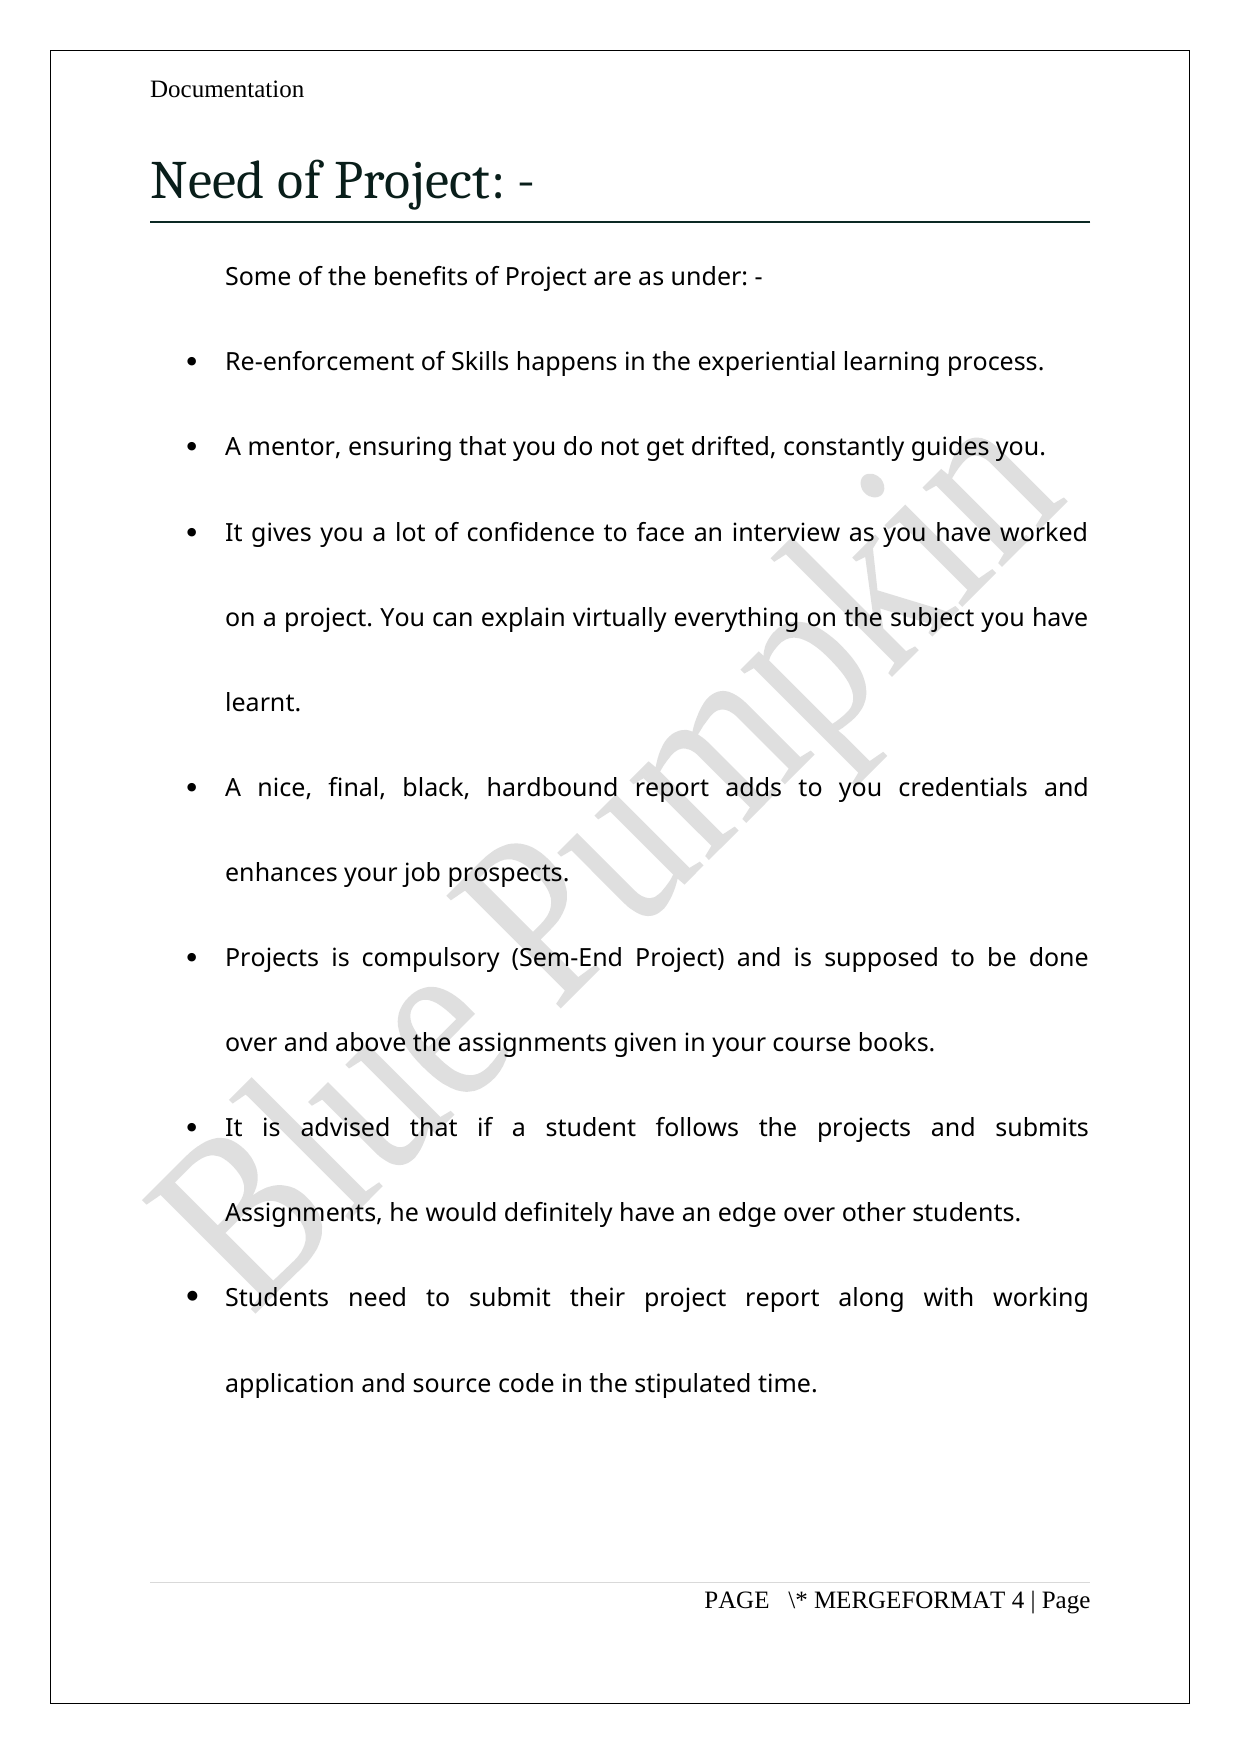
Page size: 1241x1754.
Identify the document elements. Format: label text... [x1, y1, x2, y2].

title Need of Project: - [150, 150, 1090, 221]
list Some of the benefits of Project are as under: - [225, 259, 1090, 293]
list Students need to submit their project report along with working application and source code in the stipulated time. [187, 1280, 1090, 1399]
list Projects is compulsory (Sem-End Project) and is supposed to be done over and above the assignments given in your course books. [187, 940, 1090, 1059]
list It is advised that if a student follows the projects and submits Assignments, he would definitely have an edge over other students. [187, 1110, 1090, 1229]
list A mentor, ensuring that you do not get drifted, constantly guides you. [187, 429, 1090, 463]
list Re-enforcement of Skills happens in the experiential learning process. [187, 344, 1090, 378]
list It gives you a lot of confidence to face an interview as you have worked on a project. You can explain virtually everything on the subject you have learnt. [187, 514, 1090, 718]
list A nice, final, black, hardbound report adds to you credentials and enhances your job prospects. [187, 769, 1090, 889]
